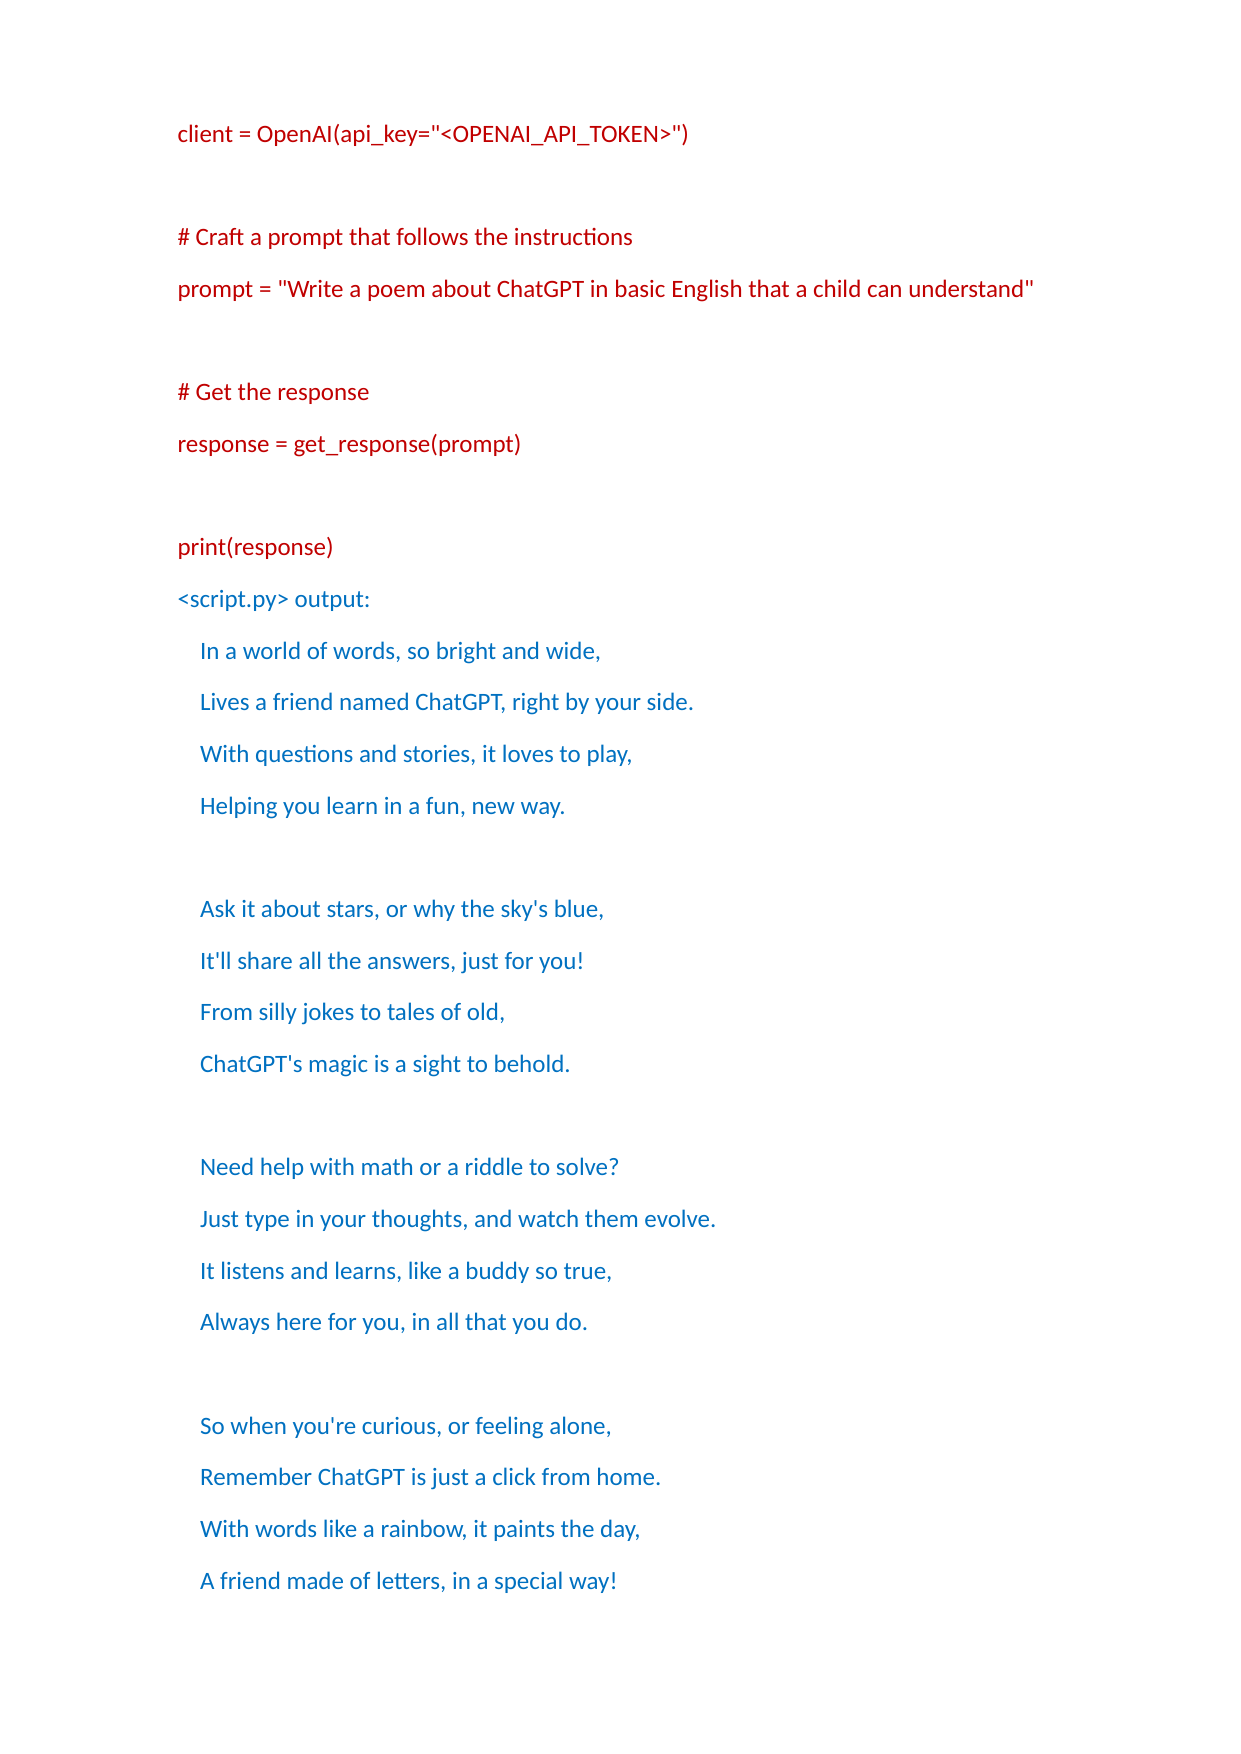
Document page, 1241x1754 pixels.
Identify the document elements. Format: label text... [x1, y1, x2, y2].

text Helping you learn in a fun, new way. [177, 790, 1152, 820]
text Lives a friend named ChatGPT, right by your side. [177, 686, 1152, 717]
text With questions and stories, it loves to play, [177, 738, 1152, 769]
text <script.py> output: [177, 583, 1152, 614]
text From silly jokes to tales of old, [177, 996, 1152, 1027]
text Always here for you, in all that you do. [177, 1306, 1152, 1337]
text print(response) [177, 531, 1152, 562]
text So when you're curious, or feeling alone, [177, 1410, 1152, 1440]
text It'll share all the answers, just for you! [177, 945, 1152, 975]
text # Craft a prompt that follows the instructions [177, 221, 1152, 252]
text Ask it about stars, or why the sky's blue, [177, 893, 1152, 924]
text response = get_response(prompt) [177, 428, 1152, 459]
text # Get the response [177, 376, 1152, 407]
text With words like a rainbow, it paints the day, [177, 1513, 1152, 1544]
text It listens and learns, like a buddy so true, [177, 1255, 1152, 1285]
text client = OpenAI(api_key="<OPENAI_API_TOKEN>") [177, 118, 1152, 149]
text Remember ChatGPT is just a click from home. [177, 1461, 1152, 1492]
text prompt = "Write a poem about ChatGPT in basic English that a child can understand" [177, 273, 1152, 304]
text Just type in your thoughts, and watch them evolve. [177, 1203, 1152, 1234]
text In a world of words, so bright and wide, [177, 635, 1152, 665]
text Need help with math or a riddle to solve? [177, 1151, 1152, 1182]
text ChatGPT's magic is a sight to behold. [177, 1048, 1152, 1079]
text A friend made of letters, in a special way! [177, 1565, 1152, 1595]
